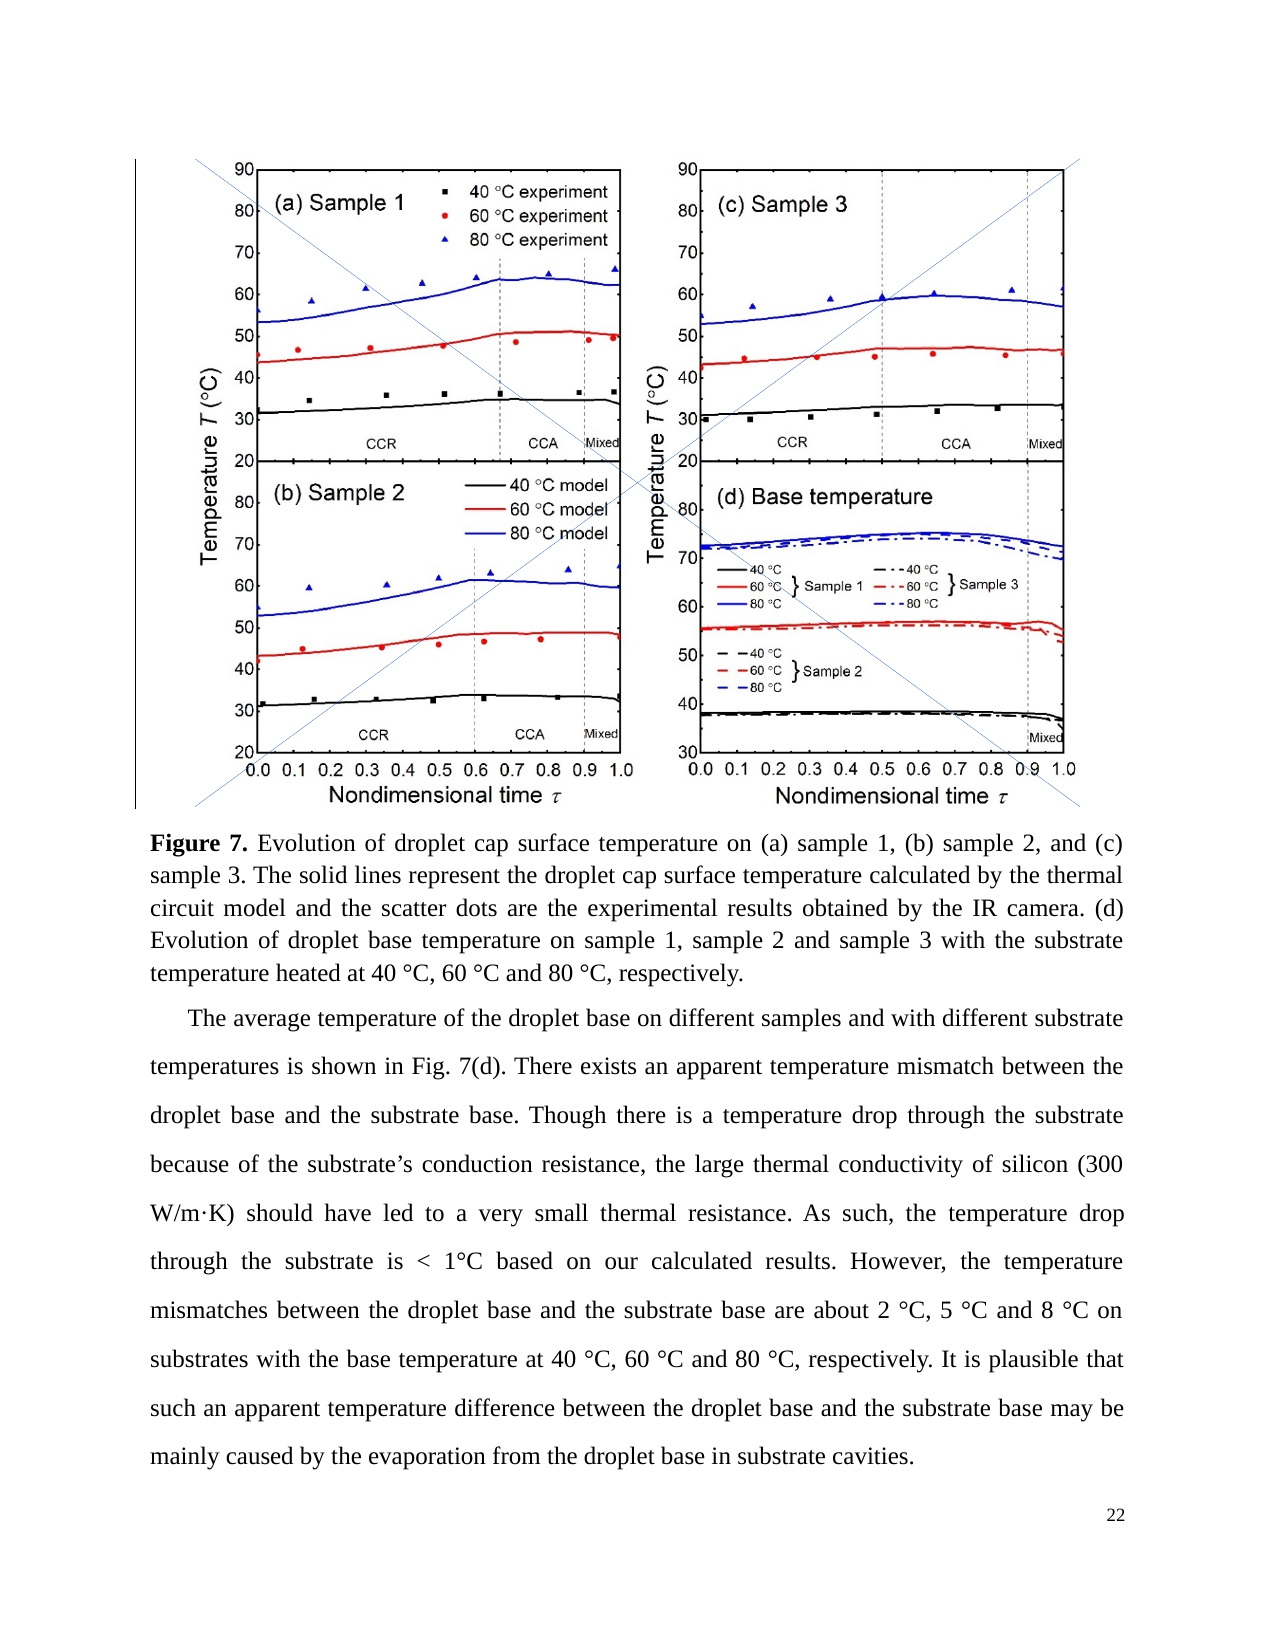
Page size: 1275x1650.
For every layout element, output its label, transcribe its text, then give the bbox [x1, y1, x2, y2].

picture [196, 158, 1079, 482]
picture [639, 160, 1080, 805]
picture [197, 484, 1078, 807]
text Figure 7. Evolution of droplet cap surface temperature on (a) sample 1, (b) sample 2, and (c) sample 3. The solid lines represent the droplet cap surface temperature calculated by the thermal circuit model and the scatter dots are the experimental results obtained by the IR camera. (d) Evolution of droplet base temperature on sample 1, sample 2 and sample 3 with the substrate temperature heated at 40 °C, 60 °C and 80 °C, respectively. [150, 826, 1125, 988]
picture [194, 159, 636, 806]
text The average temperature of the droplet base on different samples and with different substrate temperatures is shown in Fig. 7(d). There exists an apparent temperature mismatch between the droplet base and the substrate base. Though there is a temperature drop through the substrate because of the substrate’s conduction resistance, the large thermal conductivity of silicon (300 W/m·K) should have led to a very small thermal resistance. As such, the temperature drop through the substrate is < 1°C based on our calculated results. However, the temperature mismatches between the droplet base and the substrate base are about 2 °C, 5 °C and 8 °C on substrates with the base temperature at 40 °C, 60 °C and 80 °C, respectively. It is plausible that such an apparent temperature difference between the droplet base and the substrate base may be mainly caused by the evaporation from the droplet base in substrate cavities. [150, 1001, 1125, 1472]
